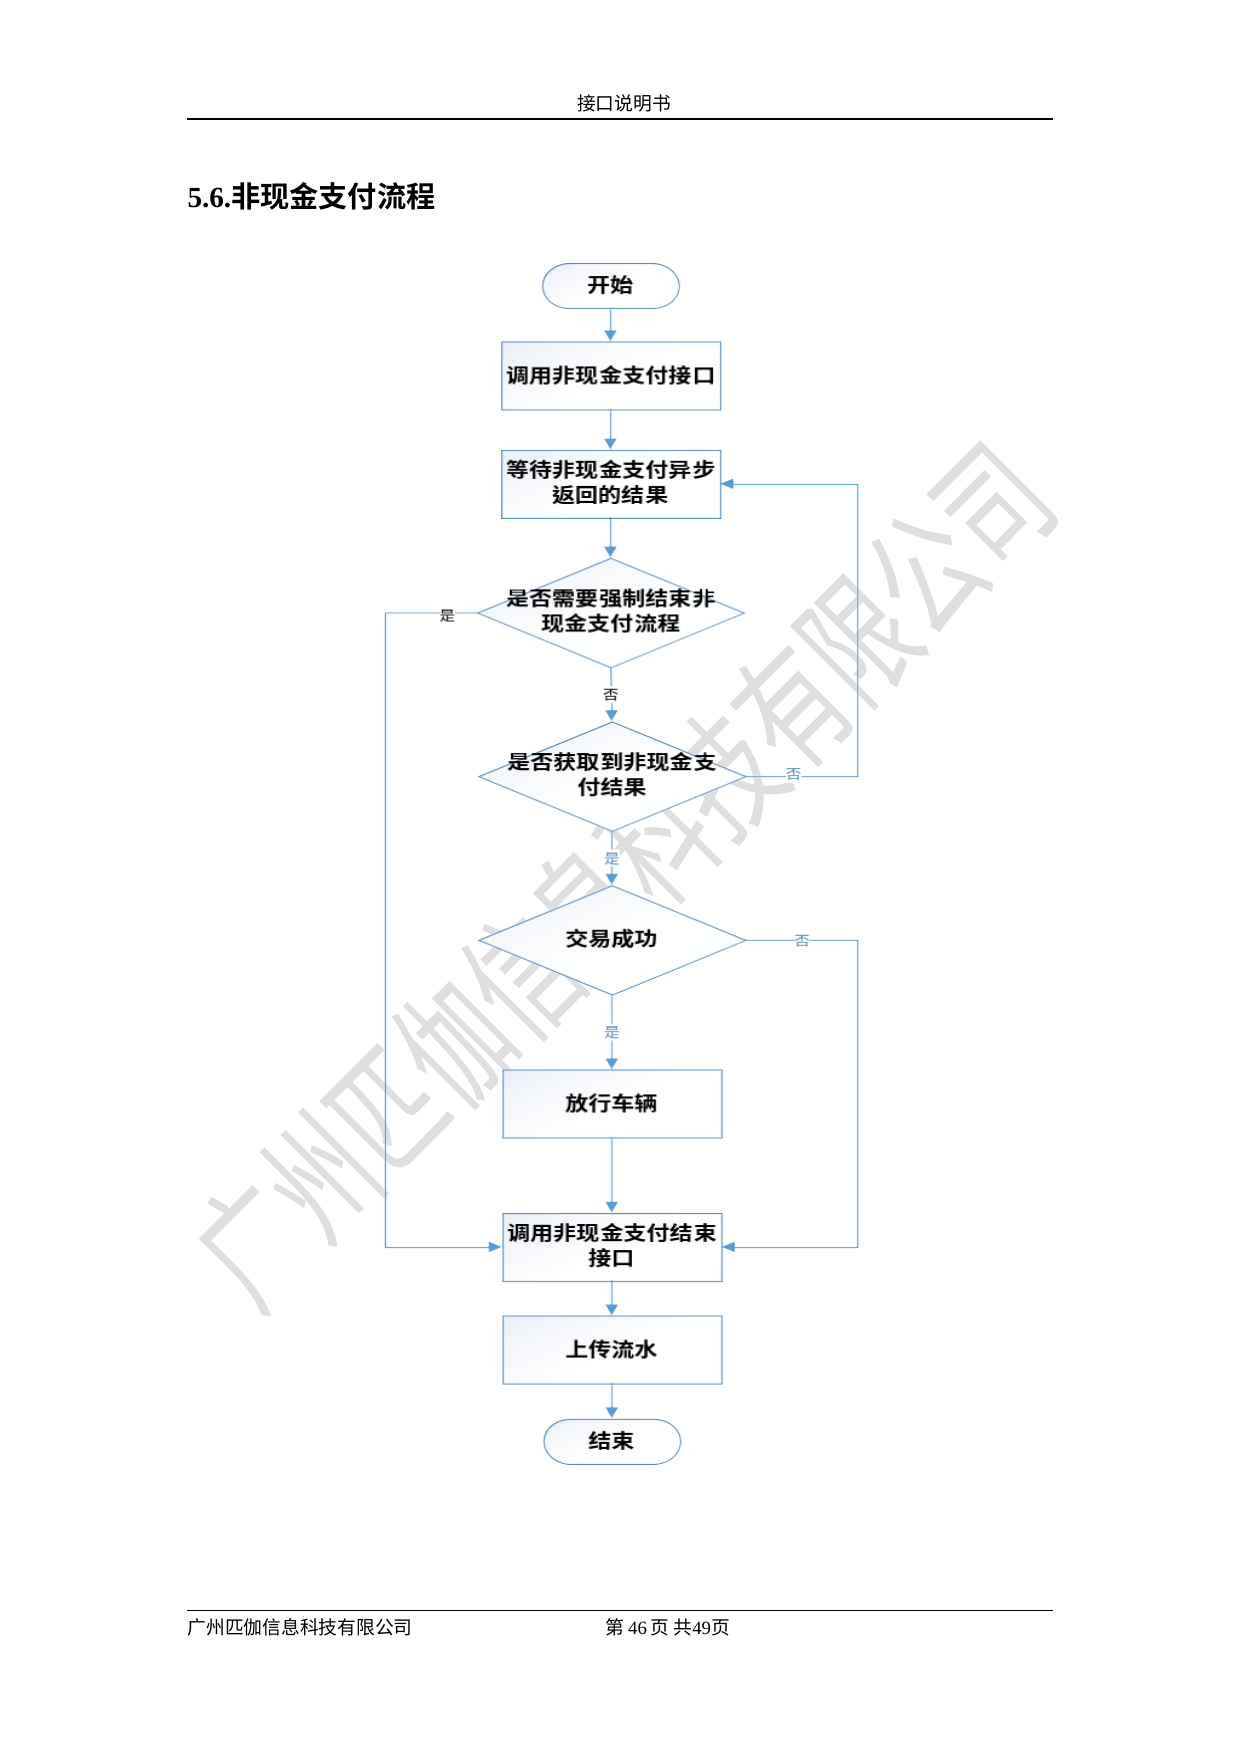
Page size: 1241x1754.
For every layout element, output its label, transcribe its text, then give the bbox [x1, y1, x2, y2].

subtitle 5.6.非现金支付流程 [187, 162, 1053, 227]
